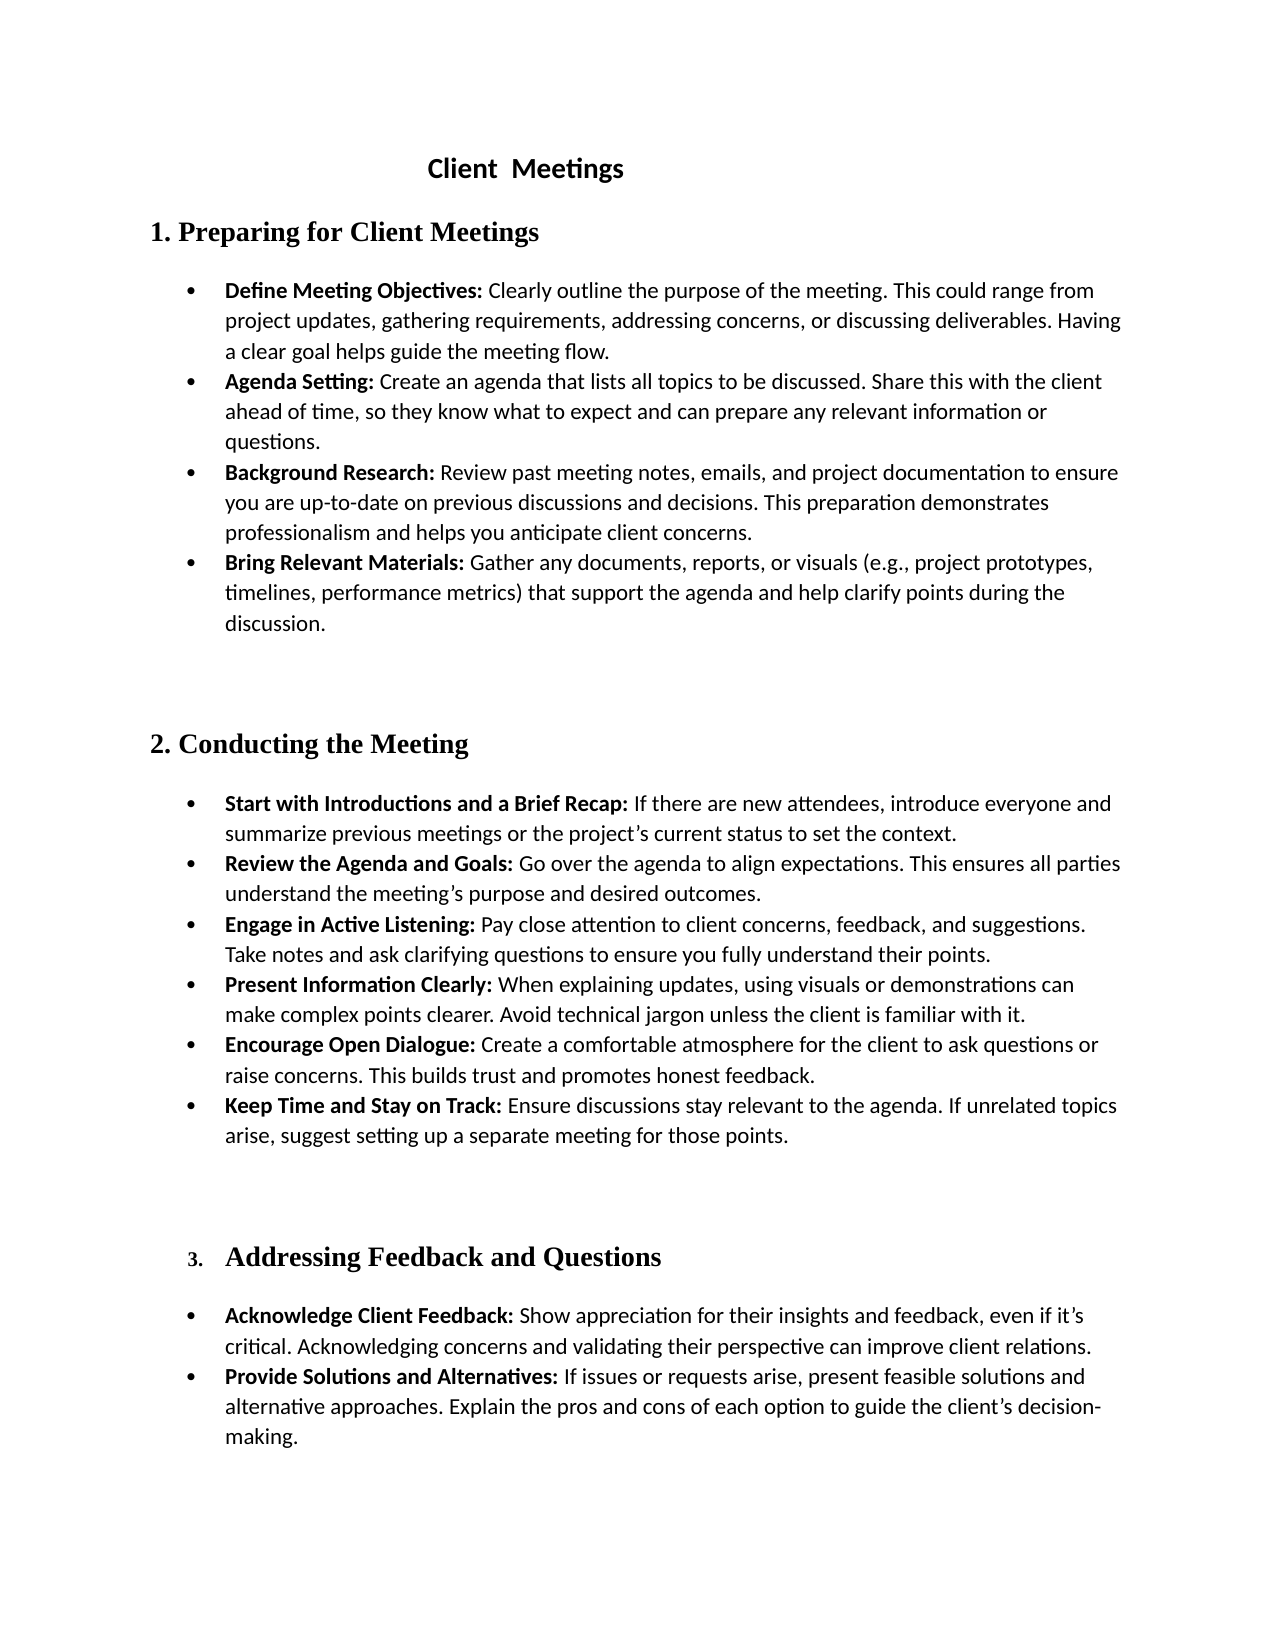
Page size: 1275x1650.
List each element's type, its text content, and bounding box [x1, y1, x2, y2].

list Review the Agenda and Goals: Go over the agenda to align expectations. This ensures all parties understand the meeting’s purpose and desired outcomes. [187, 849, 1125, 908]
list Agenda Setting: Create an agenda that lists all topics to be discussed. Share this with the client ahead of time, so they know what to expect and can prepare any relevant information or questions. [187, 367, 1125, 455]
list Present Information Clearly: When explaining updates, using visuals or demonstrations can make complex points clearer. Avoid technical jargon unless the client is familiar with it. [187, 970, 1125, 1028]
list Encourage Open Dialogue: Create a comfortable atmosphere for the client to ask questions or raise concerns. This builds trust and promotes honest feedback. [187, 1031, 1125, 1089]
subtitle 1. Preparing for Client Meetings [150, 215, 1125, 247]
list Define Meeting Objectives: Clearly outline the purpose of the meeting. This could range from project updates, gathering requirements, addressing concerns, or discussing deliverables. Having a clear goal helps guide the meeting flow. [187, 276, 1125, 365]
subtitle 2. Conducting the Meeting [150, 727, 1125, 760]
subtitle Addressing Feedback and Questions [187, 1240, 1125, 1272]
text Client Meetings [150, 150, 1125, 186]
list Background Research: Review past meeting notes, emails, and project documentation to ensure you are up-to-date on previous discussions and decisions. This preparation demonstrates professionalism and helps you anticipate client concerns. [187, 458, 1125, 546]
list Acknowledge Client Feedback: Show appreciation for their insights and feedback, even if it’s critical. Acknowledging concerns and validating their perspective can improve client relations. [187, 1302, 1125, 1360]
list Keep Time and Stay on Track: Ensure discussions stay relevant to the agenda. If unrelated topics arise, suggest setting up a separate meeting for those points. [187, 1091, 1125, 1149]
list Start with Introductions and a Brief Recap: If there are new attendees, introduce everyone and summarize previous meetings or the project’s current status to set the context. [187, 789, 1125, 847]
list Provide Solutions and Alternatives: If issues or requests arise, present feasible solutions and alternative approaches. Explain the pros and cons of each option to guide the client’s decision-making. [187, 1362, 1125, 1450]
list Engage in Active Listening: Pay close attention to client concerns, feedback, and suggestions. Take notes and ask clarifying questions to ensure you fully understand their points. [187, 910, 1125, 968]
list Bring Relevant Materials: Gather any documents, reports, or visuals (e.g., project prototypes, timelines, performance metrics) that support the agenda and help clarify points during the discussion. [187, 548, 1125, 637]
